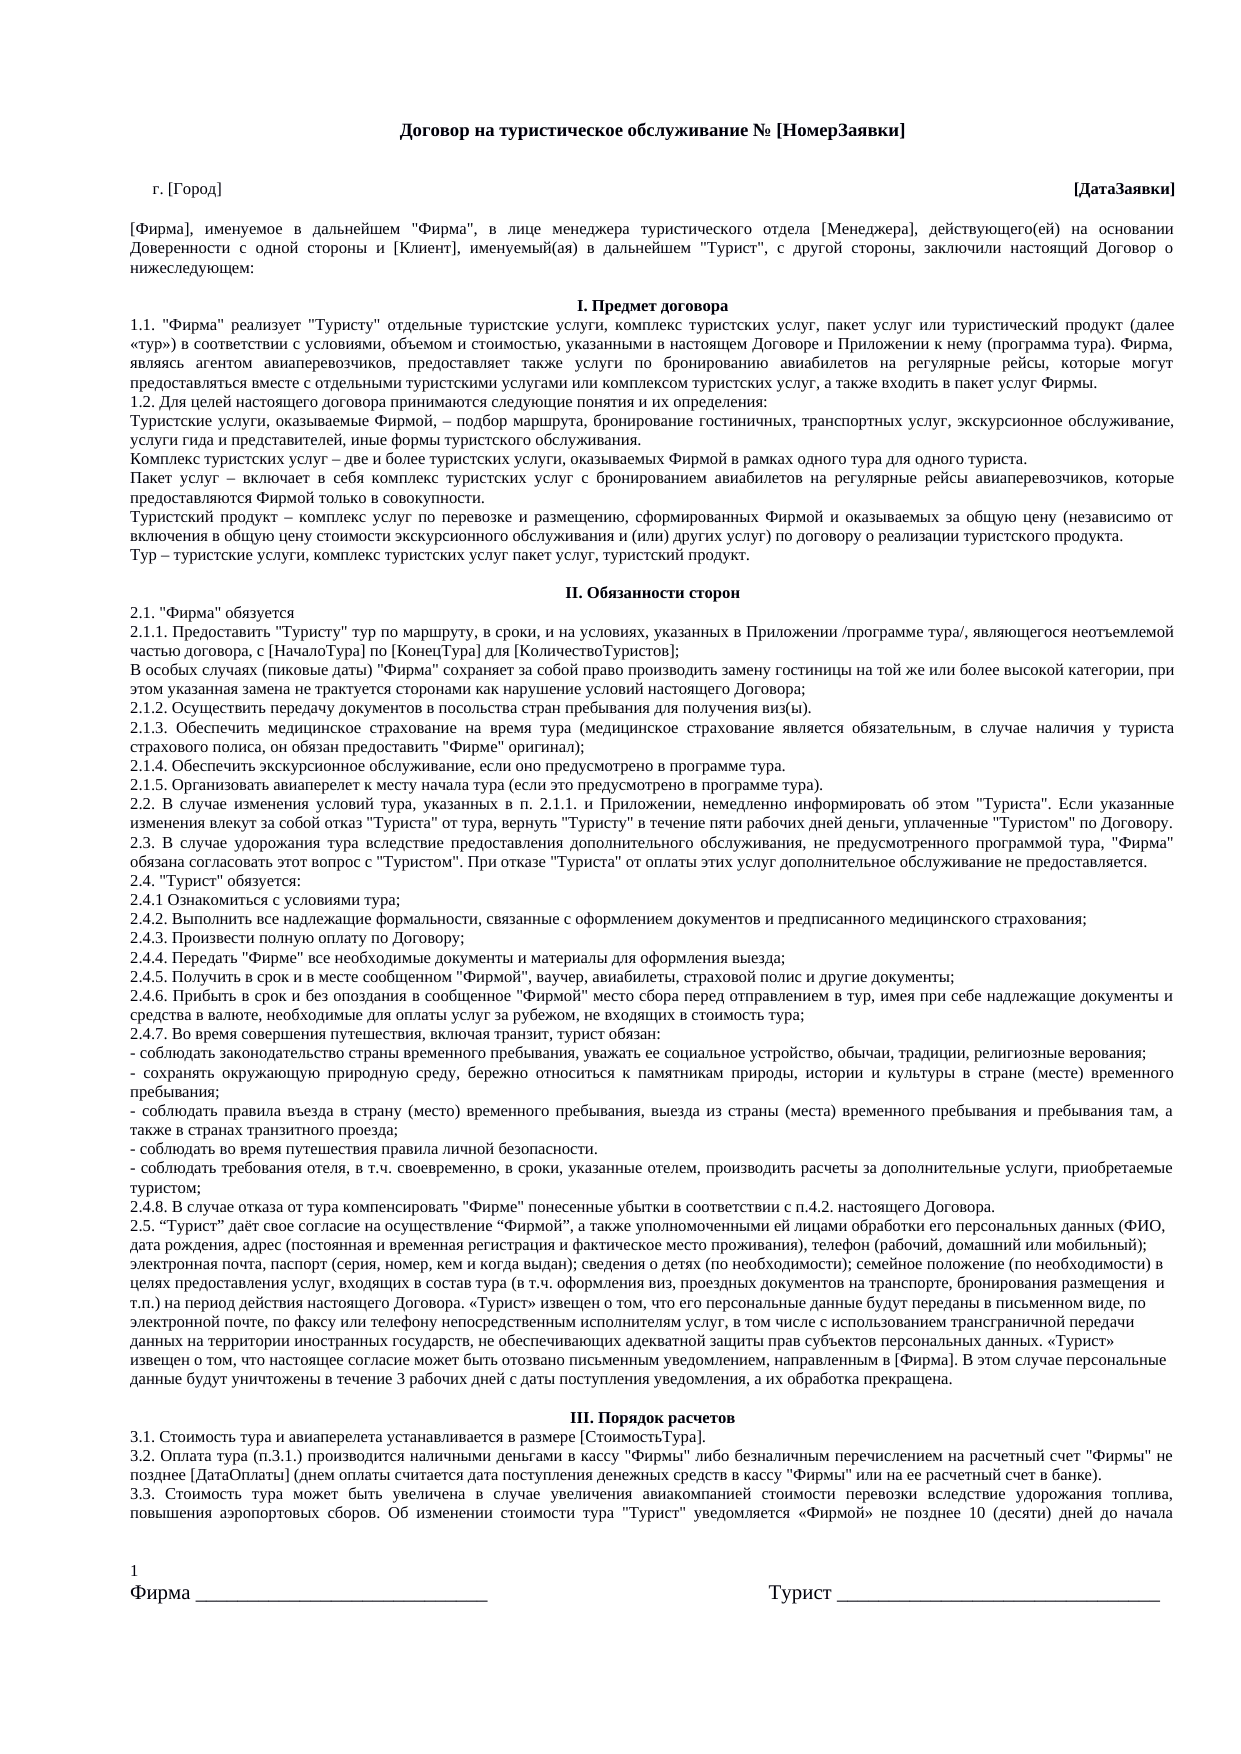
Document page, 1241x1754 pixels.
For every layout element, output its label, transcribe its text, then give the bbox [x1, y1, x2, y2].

text 1.1. "Фирма" реализует "Туристу" отдельные туристские услуги, комплекс туристских услуг, пакет услуг или туристический продукт (далее «тур») в соответствии с условиями, объемом и стоимостью, указанными в настоящем Договоре и Приложении к нему (программа тура). Фирма, являясь агентом авиаперевозчиков, предоставляет также услуги по бронированию авиабилетов на регулярные рейсы, которые могут предоставляться вместе с отдельными туристскими услугами или комплексом туристских услуг, а также входить в пакет услуг Фирмы. [130, 315, 1175, 392]
text 2.4. "Турист" обязуется: [130, 871, 1175, 890]
text 2.4.3. Произвести полную оплату по Договору; [130, 928, 1175, 947]
text 2.4.2. Выполнить все надлежащие формальности, связанные с оформлением документов и предписанного медицинского страхования; [130, 909, 1175, 928]
text 2.1.3. Обеспечить медицинское страхование на время тура (медицинское страхование является обязательным, в случае наличия у туриста страхового полиса, он обязан предоставить "Фирме" оригинал); [130, 717, 1175, 756]
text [130, 1484, 1175, 1522]
text Комплекс туристских услуг – две и более туристских услуги, оказываемых Фирмой в рамках одного тура для одного туриста. [130, 449, 1175, 468]
text 2.2. В случае изменения условий тура, указанных в п. 2.1.1. и Приложении, немедленно информировать об этом "Туриста". Если указанные изменения влекут за собой отказ "Туриста" от тура, вернуть "Туристу" в течение пяти рабочих дней деньги, уплаченные "Туристом" по Договору. [130, 794, 1175, 832]
text 2.4.7. Во время совершения путешествия, включая транзит, турист обязан: [130, 1024, 1175, 1043]
text 2.1.2. Осуществить передачу документов в посольства стран пребывания для получения виз(ы). [130, 698, 1175, 717]
text Договор на туристическое обслуживание № [НомерЗаявки] [130, 118, 1175, 140]
text Предмет договора [130, 296, 1175, 315]
text III. Порядок расчетов [130, 1407, 1175, 1427]
text В особых случаях (пиковые даты) "Фирма" сохраняет за собой право производить замену гостиницы на той же или более высокой категории, при этом указанная замена не трактуется сторонами как нарушение условий настоящего Договора; [130, 660, 1175, 698]
text - соблюдать правила въезда в страну (место) временного пребывания, выезда из страны (места) временного пребывания и пребывания там, а также в странах транзитного проезда; [130, 1101, 1175, 1139]
text 2.5. “Турист” даёт свое согласие на осуществление “Фирмой”, а также уполномоченными ей лицами обработки его персональных данных (ФИО, дата рождения, адрес (постоянная и временная регистрация и фактическое место проживания), телефон (рабочий, домашний или мобильный); электронная почта, паспорт (серия, номер, кем и когда выдан); сведения о детях (по необходимости); семейное положение (по необходимости) в целях предоставления услуг, входящих в состав тура (в т.ч. оформления виз, проездных документов на транспорте, бронирования размещения и т.п.) на период действия настоящего Договора. «Турист» извещен о том, что его персональные данные будут переданы в письменном виде, по электронной почте, по факсу или телефону непосредственным исполнителям услуг, в том числе с использованием трансграничной передачи данных на территории иностранных государств, не обеспечивающих адекватной защиты прав субъектов персональных данных. «Турист» извещен о том, что настоящее согласие может быть отозвано письменным уведомлением, направленным в [Фирма]. В этом случае персональные данные будут уничтожены в течение 3 рабочих дней с даты поступления уведомления, а их обработка прекращена. [130, 1216, 1175, 1388]
text - сохранять окружающую природную среду, бережно относиться к памятникам природы, истории и культуры в стране (месте) временного пребывания; [130, 1062, 1175, 1101]
text 2.1.5. Организовать авиаперелет к месту начала тура (если это предусмотрено в программе тура). [130, 775, 1175, 794]
text - соблюдать во время путешествия правила личной безопасности. [130, 1139, 1175, 1158]
text 3.2. Оплата тура (п.3.1.) производится наличными деньгами в кассу "Фирмы" либо безналичным перечислением на расчетный счет "Фирмы" не позднее [ДатаОплаты] (днем оплаты считается дата поступления денежных средств в кассу "Фирмы" или на ее расчетный счет в банке). [130, 1446, 1175, 1484]
table_header [ДатаЗаявки] [612, 179, 1186, 200]
text 2.4.4. Передать "Фирме" все необходимые документы и материалы для оформления выезда; [130, 947, 1175, 967]
text 2.4.8. В случае отказа от тура компенсировать "Фирме" понесенные убытки в соответствии с п.4.2. настоящего Договора. [130, 1197, 1175, 1216]
text - соблюдать законодательство страны временного пребывания, уважать ее социальное устройство, обычаи, традиции, религиозные верования; [130, 1043, 1175, 1062]
text Пакет услуг – включает в себя комплекс туристских услуг с бронированием авиабилетов на регулярные рейсы авиаперевозчиков, которые предоставляются Фирмой только в совокупности. [130, 468, 1175, 507]
text Тур – туристские услуги, комплекс туристских услуг пакет услуг, туристский продукт. [130, 545, 1175, 564]
text II. Обязанности сторон [130, 583, 1175, 602]
text - соблюдать требования отеля, в т.ч. своевременно, в сроки, указанные отелем, производить расчеты за дополнительные услуги, приобретаемые туристом; [130, 1158, 1175, 1197]
text 2.1.1. Предоставить "Туристу" тур по маршруту, в сроки, и на условиях, указанных в Приложении /программе тура/, являющегося неотъемлемой частью договора, с [НачалоТура] по [КонецТура] для [КоличествоТуристов]; [130, 622, 1175, 660]
text 2.1. "Фирма" обязуется [130, 602, 1175, 622]
table_header г. [Город] [141, 179, 612, 200]
text 2.4.1 Ознакомиться с условиями тура; [130, 890, 1175, 909]
text 2.4.6. Прибыть в срок и без опоздания в сообщенное "Фирмой" место сбора перед отправлением в тур, имея при себе надлежащие документы и средства в валюте, необходимые для оплаты услуг за рубежом, не входящих в стоимость тура; [130, 986, 1175, 1024]
text 1.2. Для целей настоящего договора принимаются следующие понятия и их определения: [130, 392, 1175, 411]
text 3.1. Стоимость тура и авиаперелета устанавливается в размере [СтоимостьТура]. [130, 1427, 1175, 1446]
text 2.4.5. Получить в срок и в месте сообщенном "Фирмой", ваучер, авиабилеты, страховой полис и другие документы; [130, 967, 1175, 986]
text 2.3. В случае удорожания тура вследствие предоставления дополнительного обслуживания, не предусмотренного программой тура, "Фирма" обязана согласовать этот вопрос с "Туристом". При отказе "Туриста" от оплаты этих услуг дополнительное обслуживание не предоставляется. [130, 832, 1175, 871]
text Туристский продукт – комплекс услуг по перевозке и размещению, сформированных Фирмой и оказываемых за общую цену (независимо от включения в общую цену стоимости экскурсионного обслуживания и (или) других услуг) по договору о реализации туристского продукта. [130, 507, 1175, 545]
text [Фирма], именуемое в дальнейшем "Фирма", в лице менеджера туристического отдела [Менеджера], действующего(ей) на основании Доверенности с одной стороны и [Клиент], именуемый(ая) в дальнейшем "Турист", с другой стороны, заключили настоящий Договор о нижеследующем: [130, 219, 1175, 277]
text Туристские услуги, оказываемые Фирмой, – подбор маршрута, бронирование гостиничных, транспортных услуг, экскурсионное обслуживание, услуги гида и представителей, иные формы туристского обслуживания. [130, 411, 1175, 449]
text 2.1.4. Обеспечить экскурсионное обслуживание, если оно предусмотрено в программе тура. [130, 756, 1175, 775]
